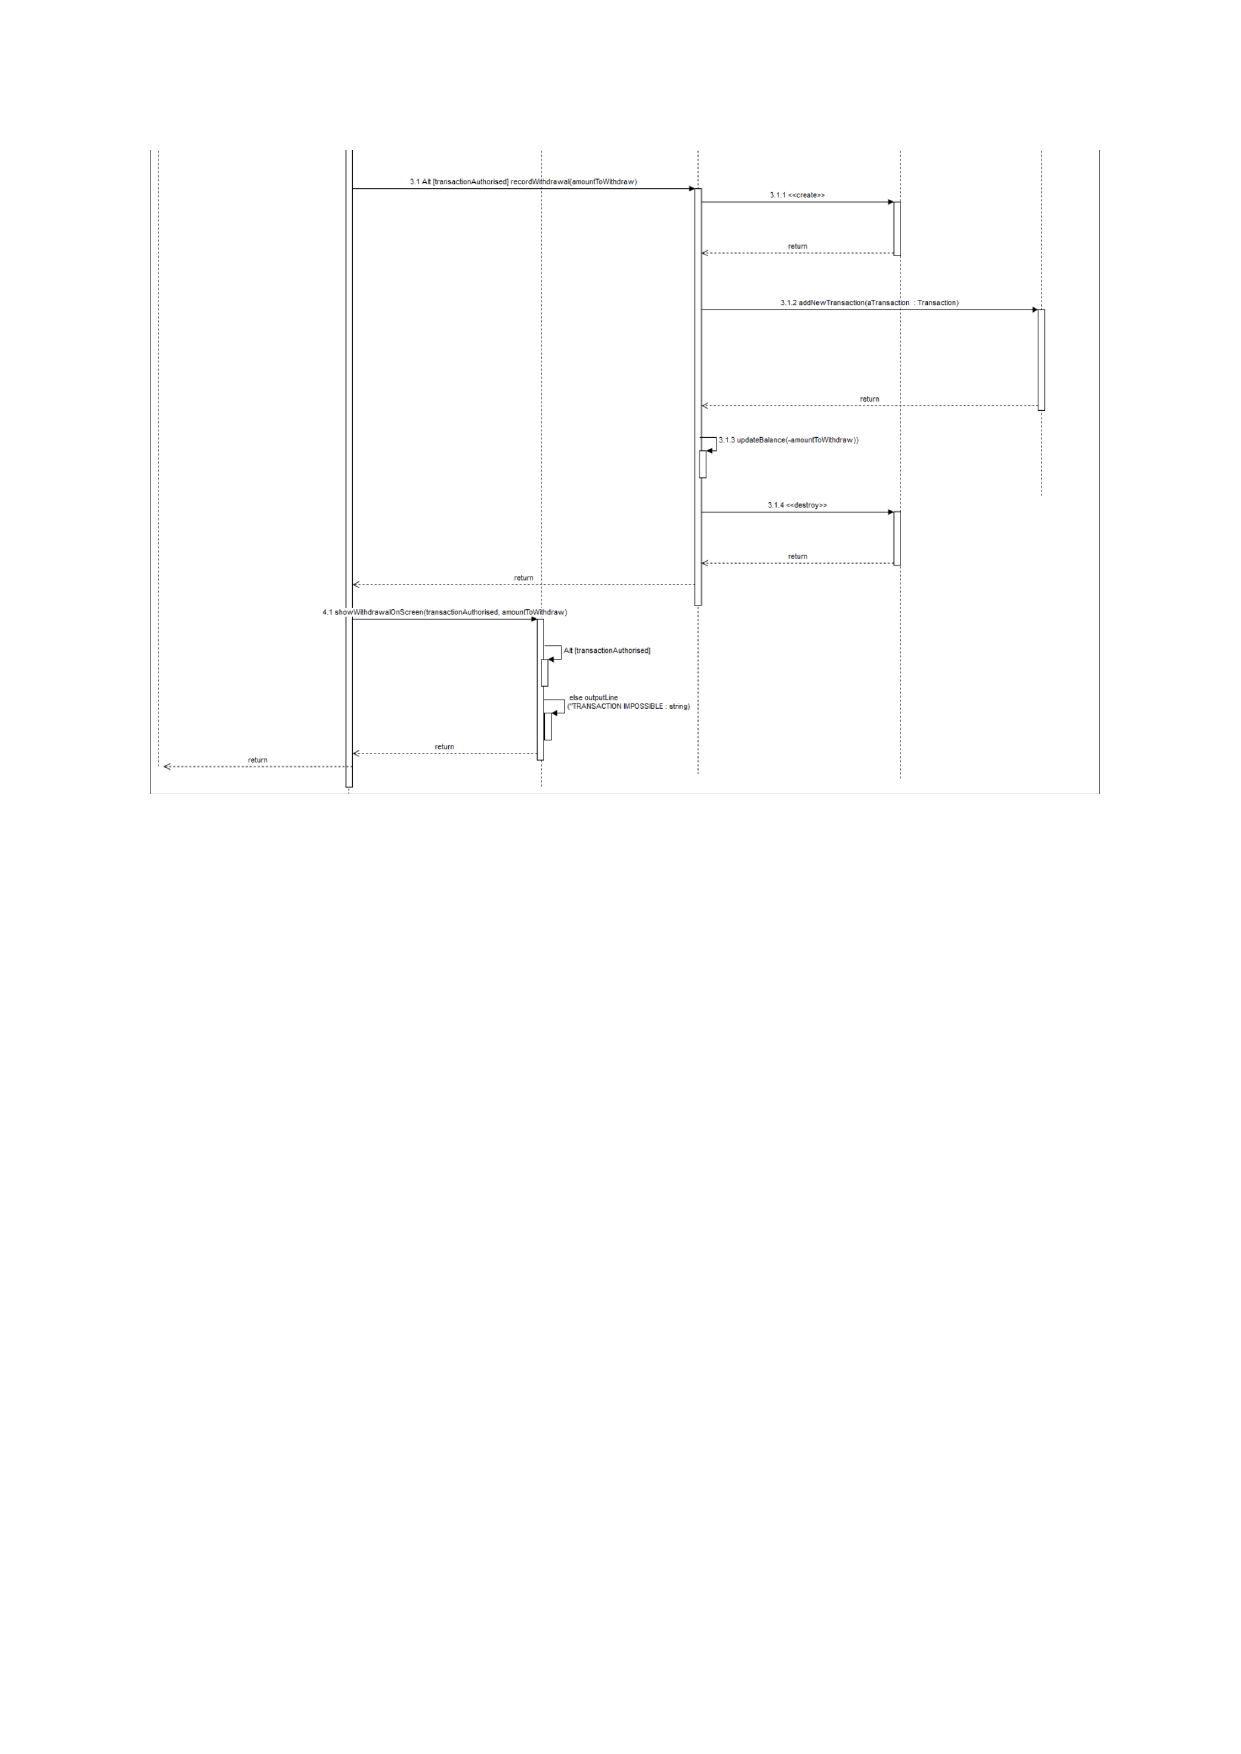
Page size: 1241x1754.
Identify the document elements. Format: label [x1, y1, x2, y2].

picture [150, 150, 1100, 794]
